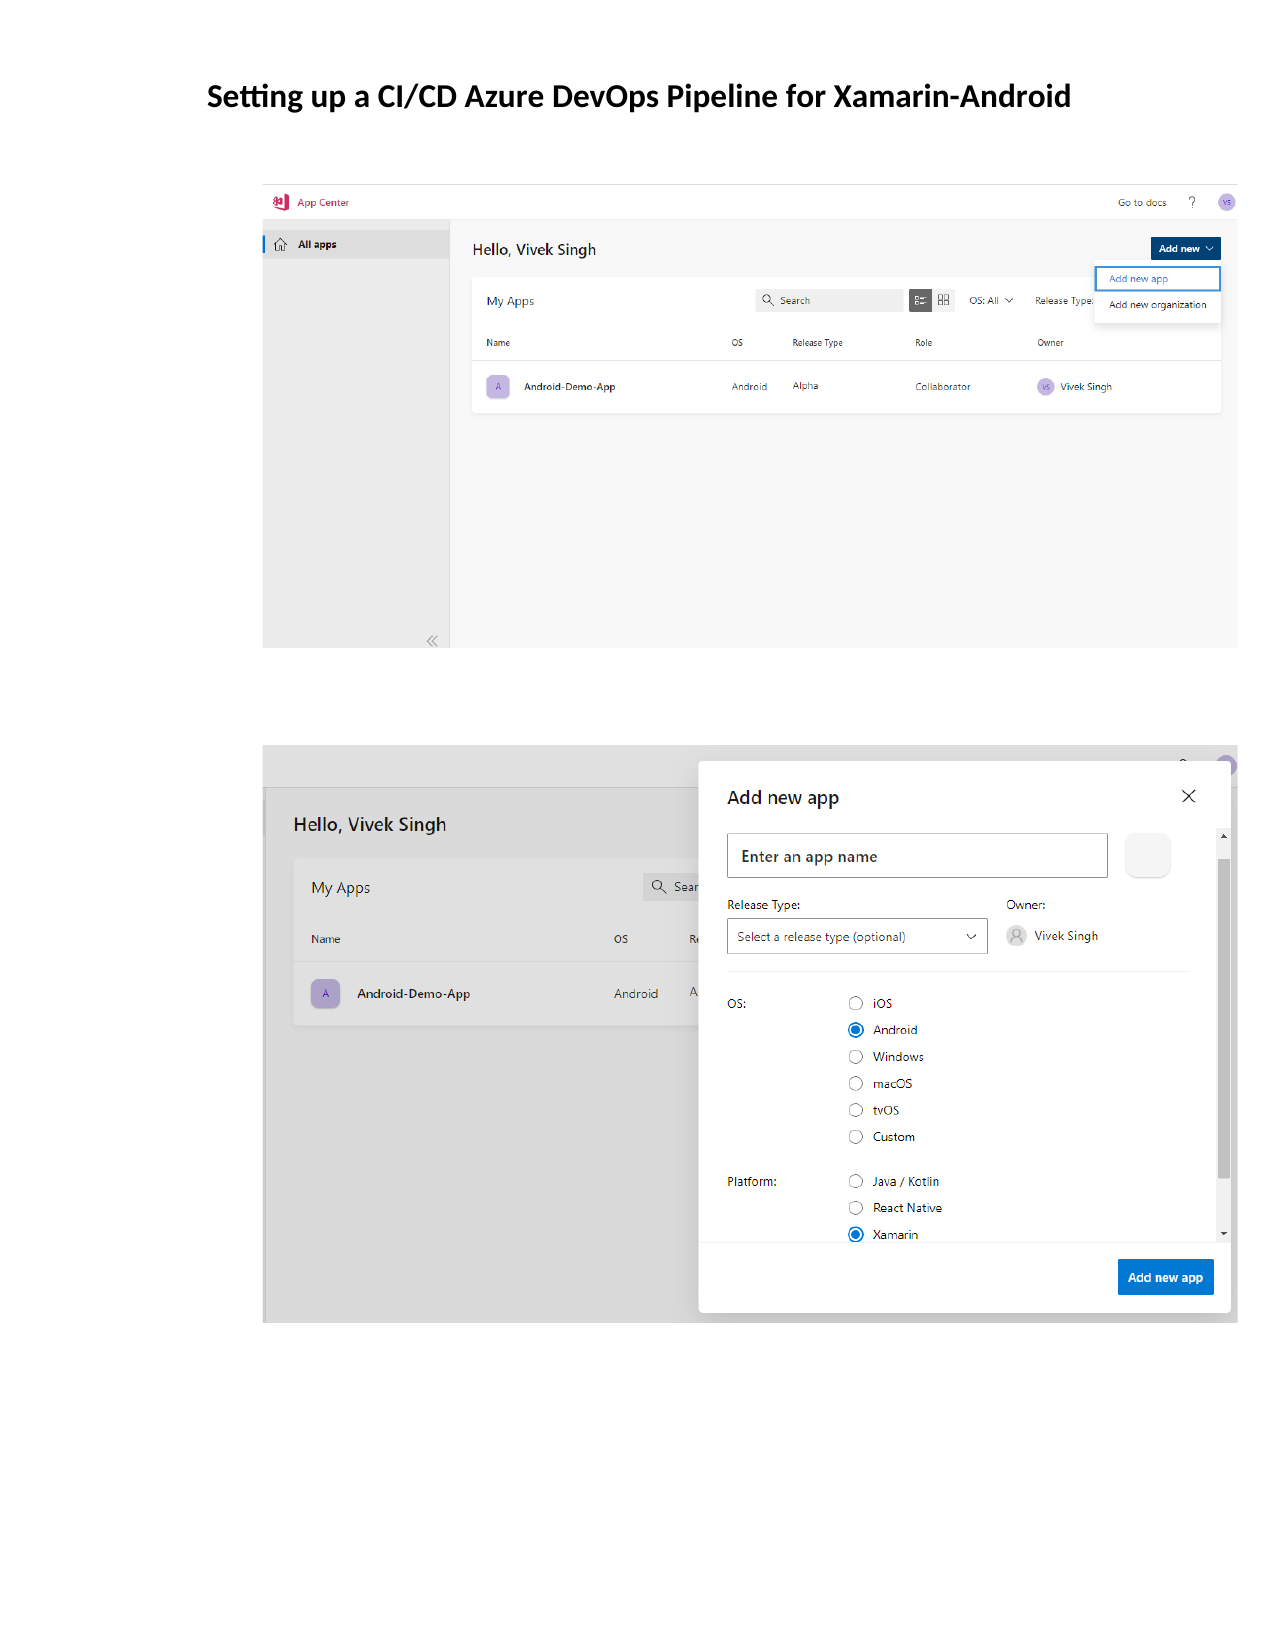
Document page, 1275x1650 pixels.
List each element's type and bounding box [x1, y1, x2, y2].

picture [262, 182, 1238, 648]
picture [262, 745, 1238, 1323]
